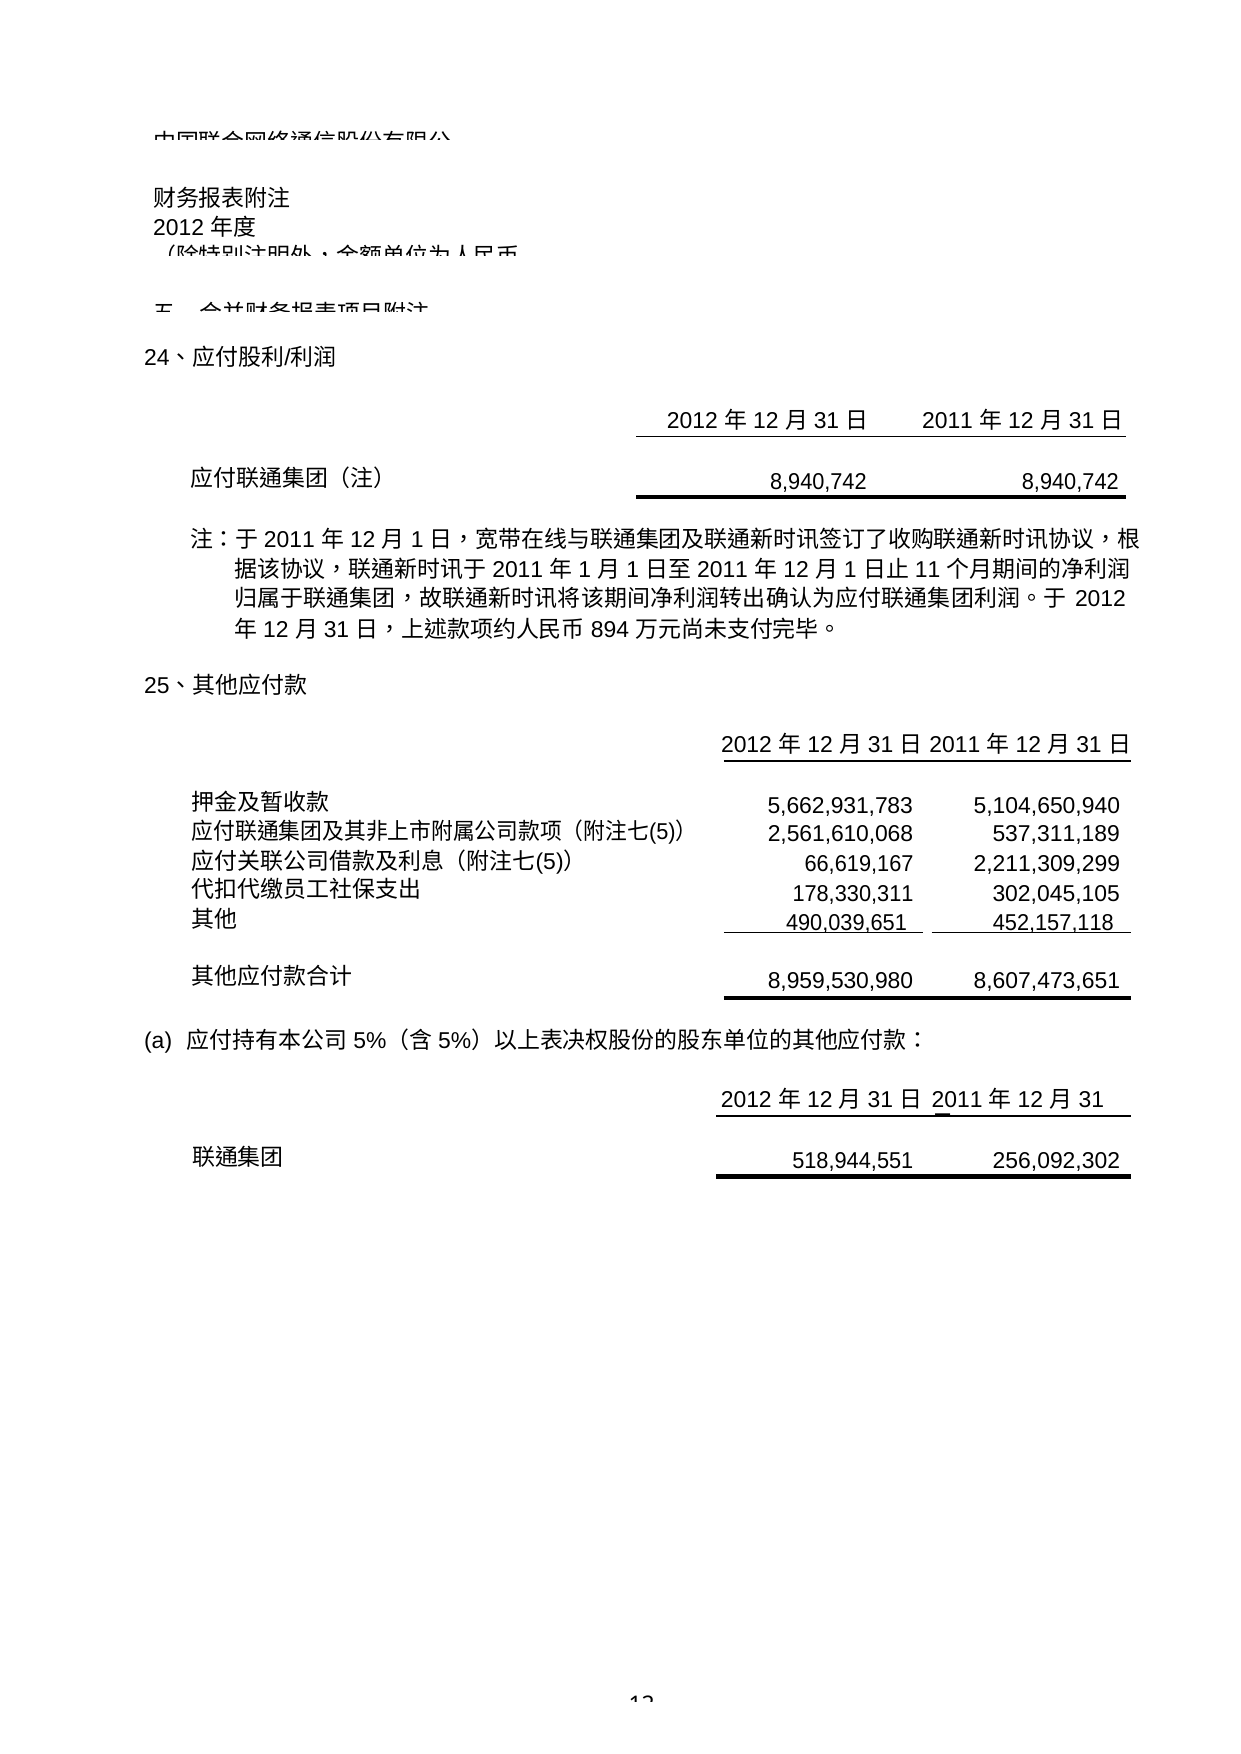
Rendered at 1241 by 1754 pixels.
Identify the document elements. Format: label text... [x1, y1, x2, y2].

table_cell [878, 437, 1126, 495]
text 注：于 2011 年 12 月 1 日，宽带在线与联通集团及联通新时讯签订了收购联通新时讯协议，根 [191, 523, 1144, 553]
text 24、应付股利/利润 [144, 341, 1144, 372]
text 归属于联通集团，故联通新时讯将该期间净利润转出确认为应付联通集团利润。于 2012 [234, 583, 1144, 613]
text 25、其他应付款 [144, 669, 1144, 700]
text (a) 应付持有本公司 5%（含 5%）以上表决权股份的股东单位的其他应付款： [144, 1024, 1144, 1055]
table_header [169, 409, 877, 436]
text 年 12 月 31 日，上述款项约人民币 894 万元尚未支付完毕。 [234, 613, 1144, 643]
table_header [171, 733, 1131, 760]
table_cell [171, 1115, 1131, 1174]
text 据该协议，联通新时讯于 2011 年 1 月 1 日至 2011 年 12 月 1 日止 11 个月期间的净利润 [234, 553, 1144, 583]
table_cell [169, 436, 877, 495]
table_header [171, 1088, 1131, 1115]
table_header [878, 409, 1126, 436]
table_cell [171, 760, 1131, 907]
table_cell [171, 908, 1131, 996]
